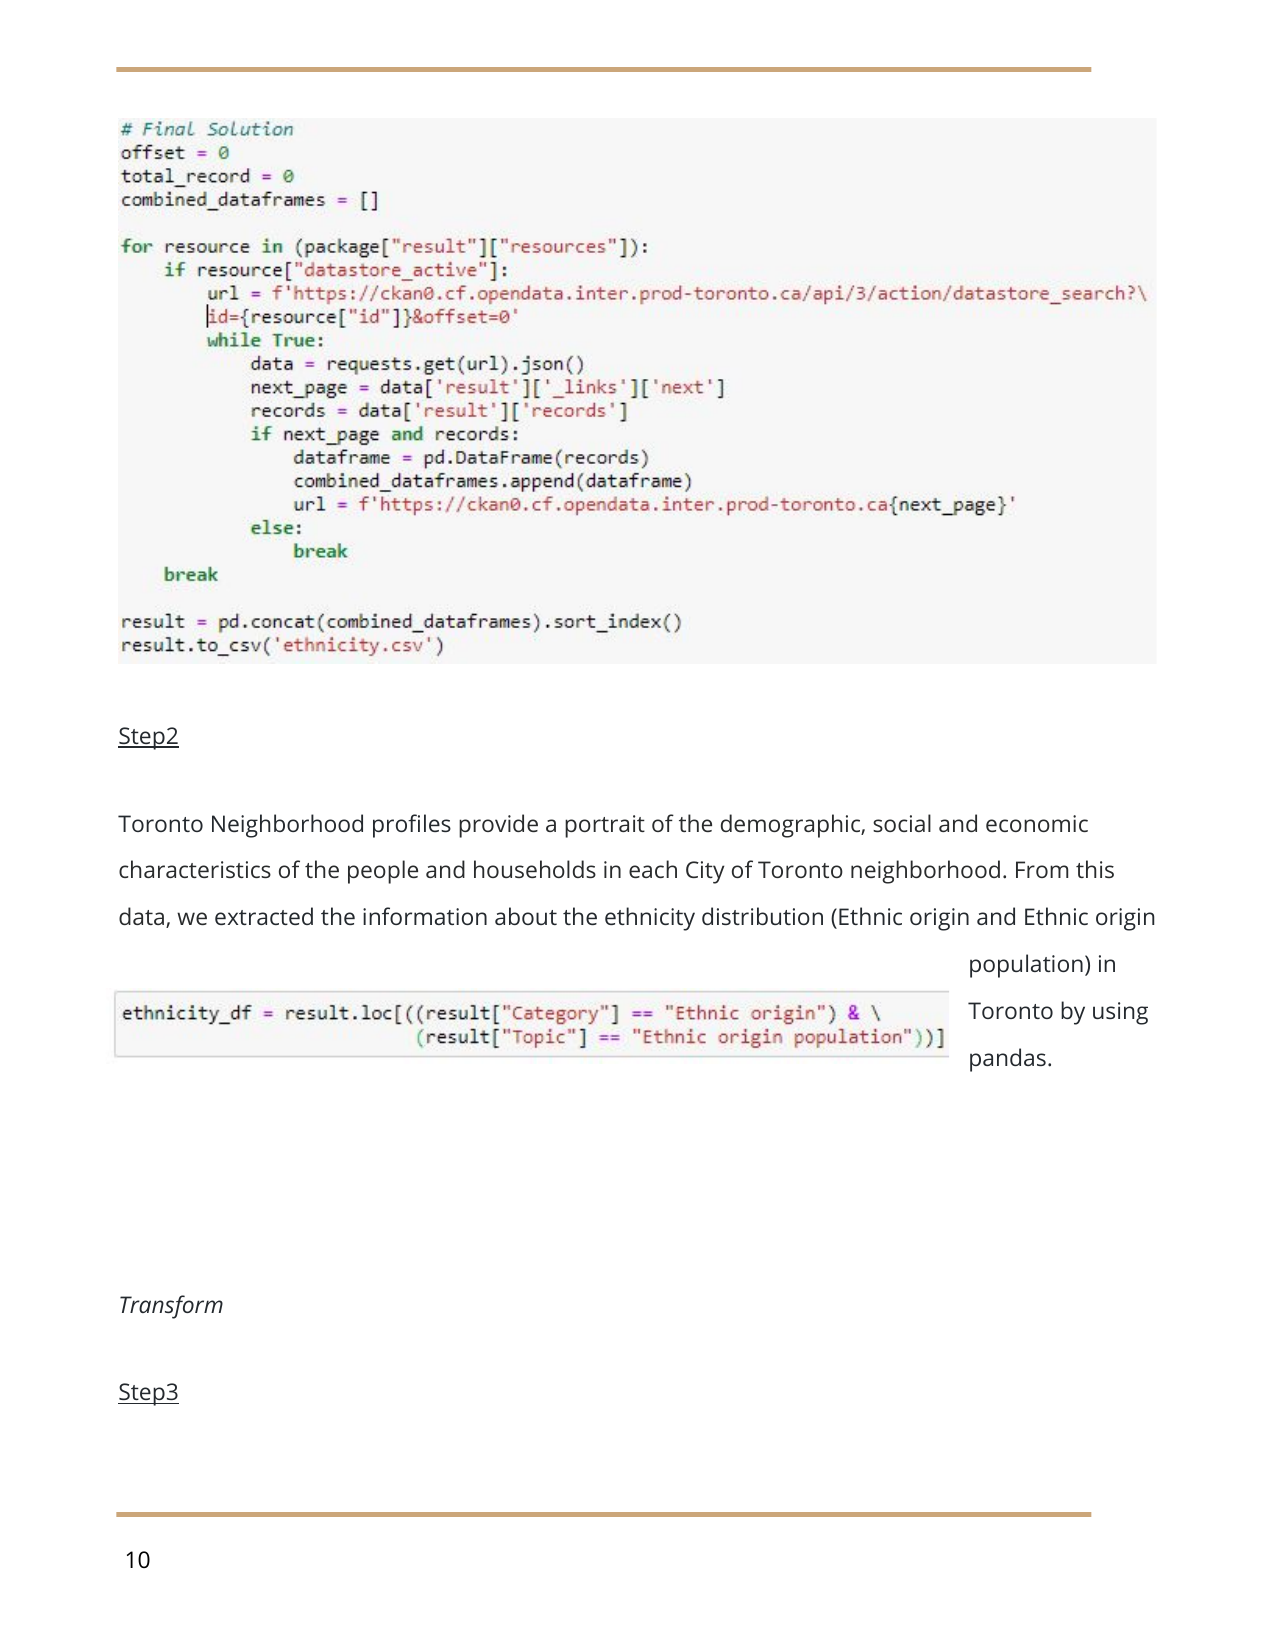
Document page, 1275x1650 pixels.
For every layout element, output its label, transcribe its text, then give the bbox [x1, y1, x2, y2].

picture [118, 118, 1157, 664]
picture [116, 1512, 1092, 1517]
text Transform [118, 1289, 1157, 1320]
picture [116, 67, 1092, 72]
picture [105, 988, 950, 1064]
text Step3 [118, 1376, 1157, 1408]
text Step2 [118, 720, 1157, 751]
text Toronto Neighborhood profiles provide a portrait of the demographic, social and economic characteristics of the people and households in each City of Toronto neighborhood. From this data, we extracted the information about the ethnicity distribution (Ethnic origin and Ethnic origin population) in Toronto by using pandas. [118, 808, 1157, 1073]
